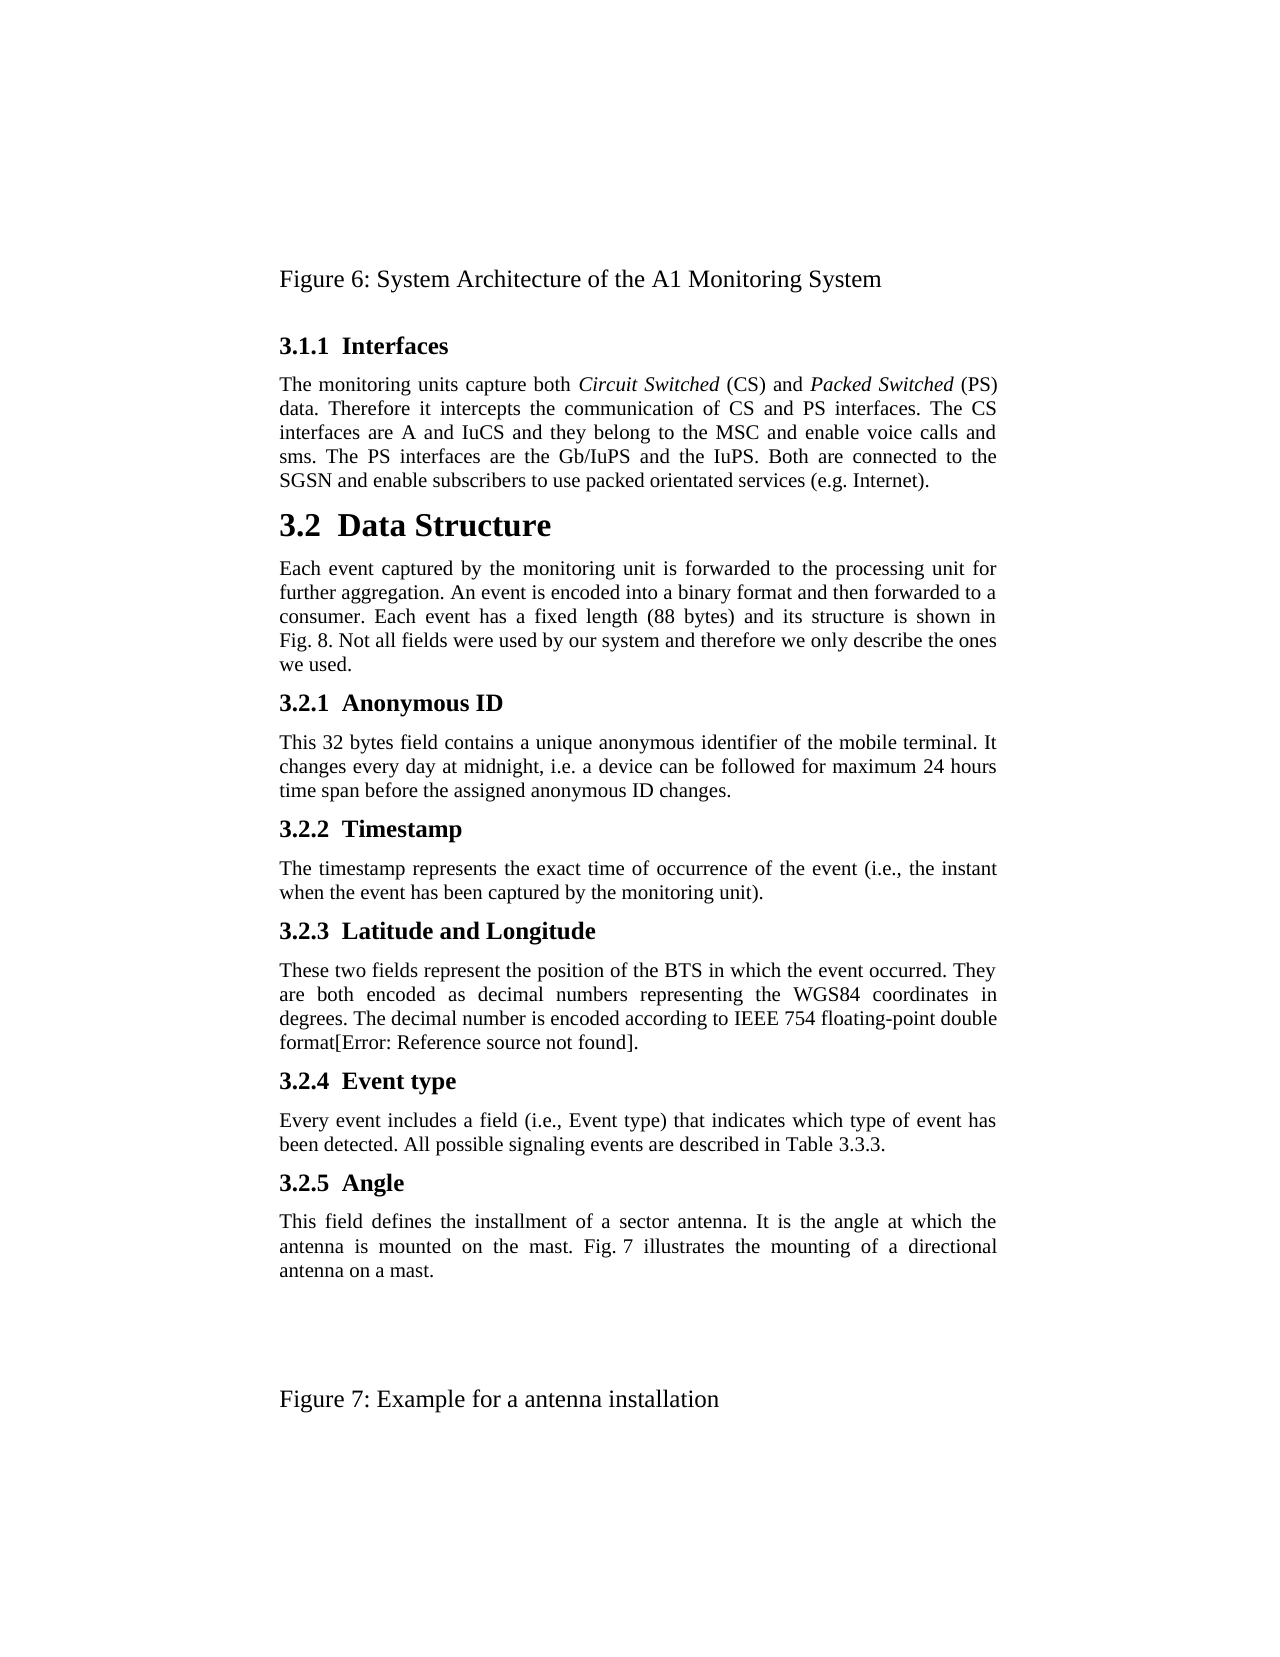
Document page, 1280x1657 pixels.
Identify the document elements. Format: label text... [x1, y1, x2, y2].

text The monitoring units capture both Circuit Switched (CS) and Packed Switched (PS) data. Therefore it intercepts the communication of CS and PS interfaces. The CS interfaces are A and IuCS and they belong to the MSC and enable voice calls and sms. The PS interfaces are the Gb/IuPS and the IuPS. Both are connected to the SGSN and enable subscribers to use packed orientated services (e.g. Internet). [279, 372, 998, 492]
text The timestamp represents the exact time of occurrence of the event (i.e., the instant when the event has been captured by the monitoring unit). [279, 856, 998, 904]
subtitle 3.2.5 Angle [279, 1168, 998, 1197]
text Every event includes a field (i.e., Event type) that indicates which type of event has been detected. All possible signaling events are described in Table 3.2. [279, 1108, 998, 1156]
subtitle 3.2.2 Timestamp [279, 814, 998, 843]
subtitle 3.2 Data Structure [279, 505, 998, 543]
subtitle 3.2.1 Anonymous ID [279, 688, 998, 717]
text Figure 7: Example for a antenna installation [279, 1384, 998, 1413]
subtitle 3.2.4 Event type [279, 1066, 998, 1095]
subtitle 3.2.3 Latitude and Longitude [279, 916, 998, 945]
text This 32 bytes field contains a unique anonymous identifier of the mobile terminal. It changes every day at midnight, i.e. a device can be followed for maximum 24 hours time span before the assigned anonymous ID changes. [279, 730, 998, 802]
text This field defines the installment of a sector antenna. It is the angle at which the antenna is mounted on the mast. Fig. 3.7 illustrates the mounting of a directional antenna on a mast. [279, 1209, 998, 1282]
text Each event captured by the monitoring unit is forwarded to the processing unit for further aggregation. An event is encoded into a binary format and then forwarded to a consumer. Each event has a fixed length (88 bytes) and its structure is shown in Fig. 3.8. Not all fields were used by our system and therefore we only describe the ones we used. [279, 556, 998, 676]
subtitle 3.1.1 Interfaces [279, 331, 998, 359]
text Figure 6: System Architecture of the A1 Monitoring System [279, 264, 998, 293]
